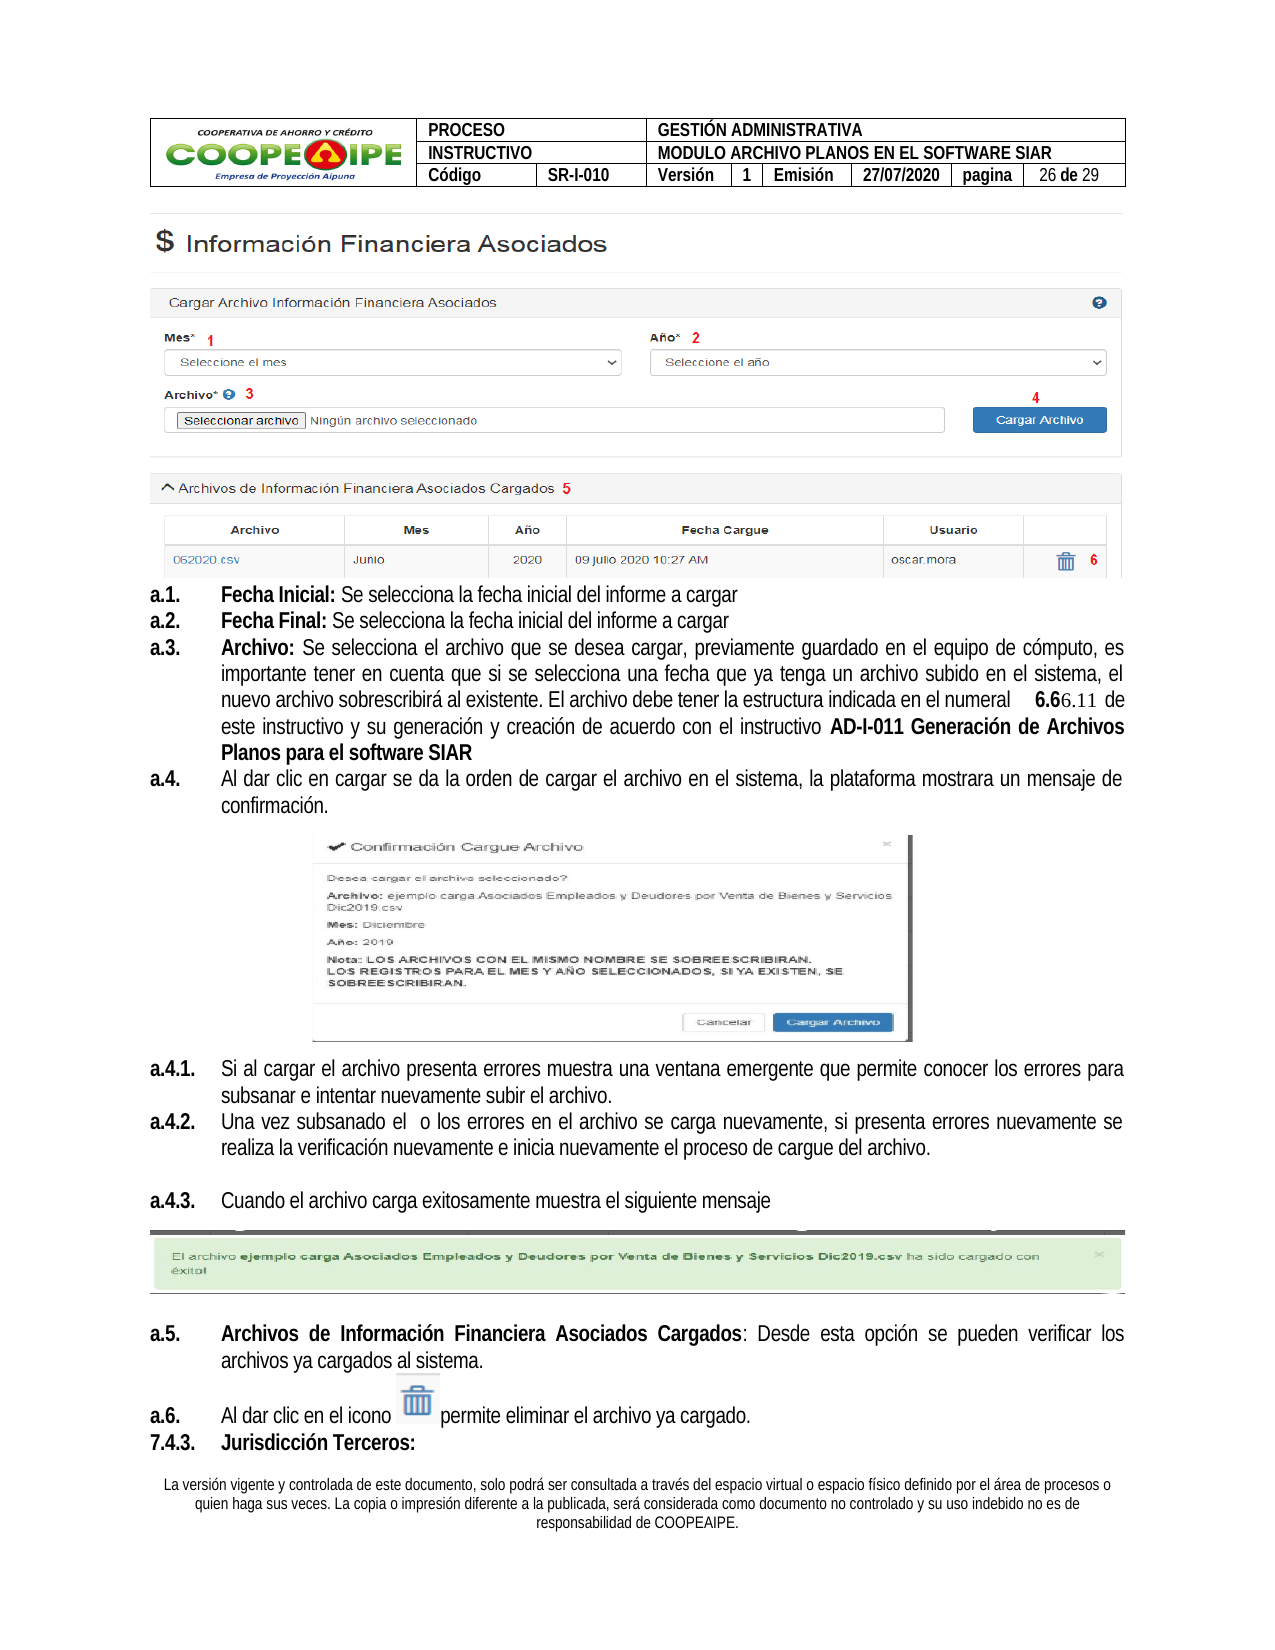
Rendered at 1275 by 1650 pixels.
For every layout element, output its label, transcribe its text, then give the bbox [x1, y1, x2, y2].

picture [150, 1230, 1126, 1294]
list Cuando el archivo carga exitosamente muestra el siguiente mensaje [150, 1187, 1125, 1213]
list Jurisdicción Terceros: [150, 1429, 1125, 1455]
picture [150, 213, 1123, 581]
list Archivos de Información Financiera Asociados Cargados: Desde esta opción se pueden verificar los archivos ya cargados al sistema. [150, 1320, 1125, 1373]
list Una vez subsanado el o los errores en el archivo se carga nuevamente, si presenta errores nuevamente se realiza la verificación nuevamente e inicia nuevamente el proceso de cargue del archivo. [150, 1108, 1125, 1161]
picture [161, 122, 406, 183]
list Fecha Final: Se selecciona la fecha inicial del informe a cargar [150, 607, 1125, 634]
list Fecha Inicial: Se selecciona la fecha inicial del informe a cargar [150, 581, 1125, 607]
picture [396, 1373, 441, 1424]
list Archivo: Se selecciona el archivo que se desea cargar, previamente guardado en el equipo de cómputo, es importante tener en cuenta que si se selecciona una fecha que ya tenga un archivo subido en el sistema, el nuevo archivo sobrescribirá al existente. El archivo debe tener la estructura indicada en el numeral 6.66.11 de este instructivo y su generación y creación de acuerdo con el instructivo AD-I-011 Generación de Archivos Planos para el software SIAR [150, 634, 1125, 765]
list Si al cargar el archivo presenta errores muestra una ventana emergente que permite conocer los errores para subsanar e intentar nuevamente subir el archivo. [150, 1055, 1125, 1108]
list Al dar clic en cargar se da la orden de cargar el archivo en el sistema, la plataforma mostrara un mensaje de confirmación. [150, 765, 1125, 818]
picture [312, 835, 913, 1042]
list Al dar clic en el icono permite eliminar el archivo ya cargado. [150, 1373, 1125, 1429]
